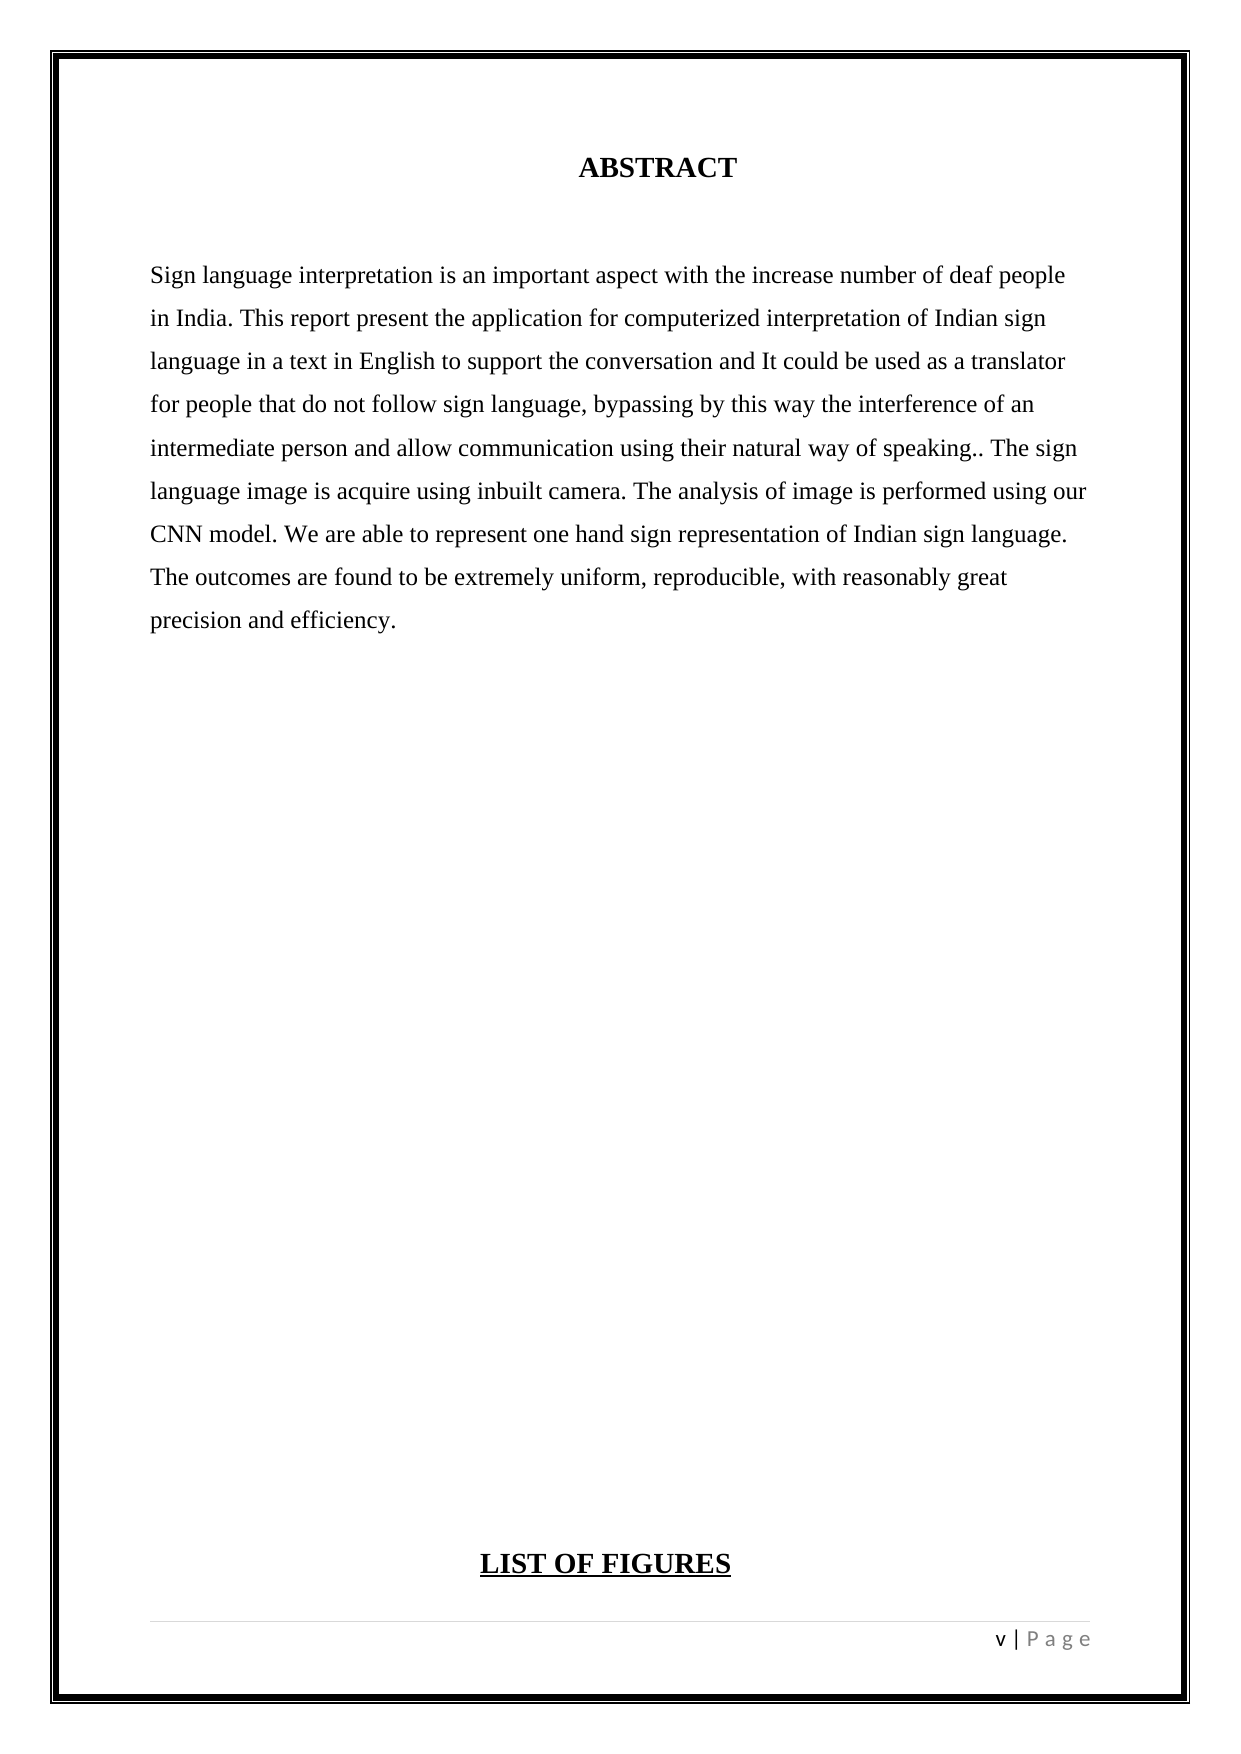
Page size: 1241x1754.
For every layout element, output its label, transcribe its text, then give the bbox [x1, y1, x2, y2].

text Sign language interpretation is an important aspect with the increase number of deaf people in India. This report present the application for computerized interpretation of Indian sign language in a text in English to support the conversation and It could be used as a translator for people that do not follow sign language, bypassing by this way the interference of an intermediate person and allow communication using their natural way of speaking.. The sign language image is acquire using inbuilt camera. The analysis of image is performed using our CNN model. We are able to represent one hand sign representation of Indian sign language. The outcomes are found to be extremely uniform, reproducible, with reasonably great precision and efficiency. [150, 260, 1090, 634]
table_header LIST OF FIGURES [150, 1534, 1061, 1579]
list ABSTRACT [225, 150, 1090, 183]
